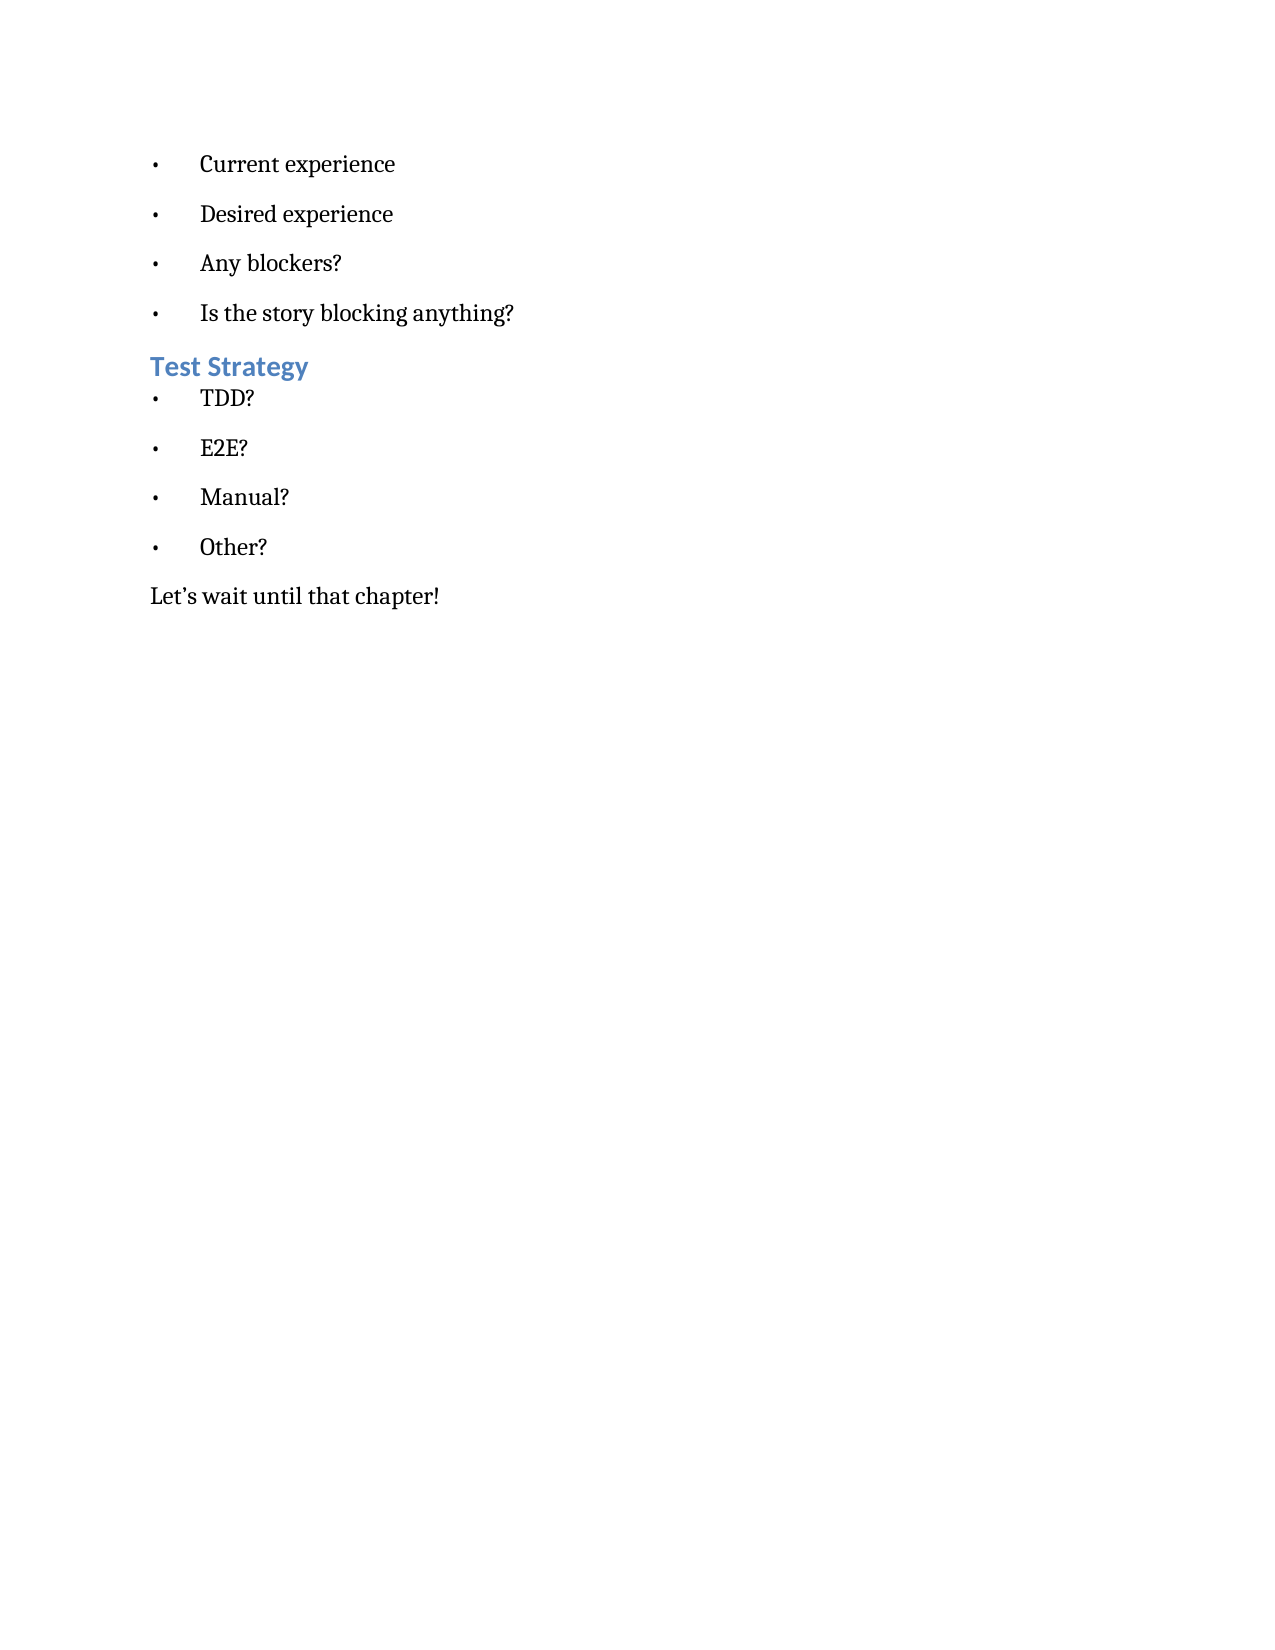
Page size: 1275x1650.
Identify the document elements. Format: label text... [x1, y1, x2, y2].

list E2E? [150, 433, 1125, 462]
list Current experience [150, 150, 1125, 179]
list TDD? [150, 384, 1125, 413]
list Desired experience [150, 199, 1125, 228]
list Any blockers? [150, 249, 1125, 278]
list Manual? [150, 483, 1125, 512]
list Other? [150, 533, 1125, 561]
text Let’s wait until that chapter! [150, 582, 1125, 611]
subtitle Test Strategy [150, 348, 1125, 384]
list Is the story blocking anything? [150, 299, 1125, 327]
